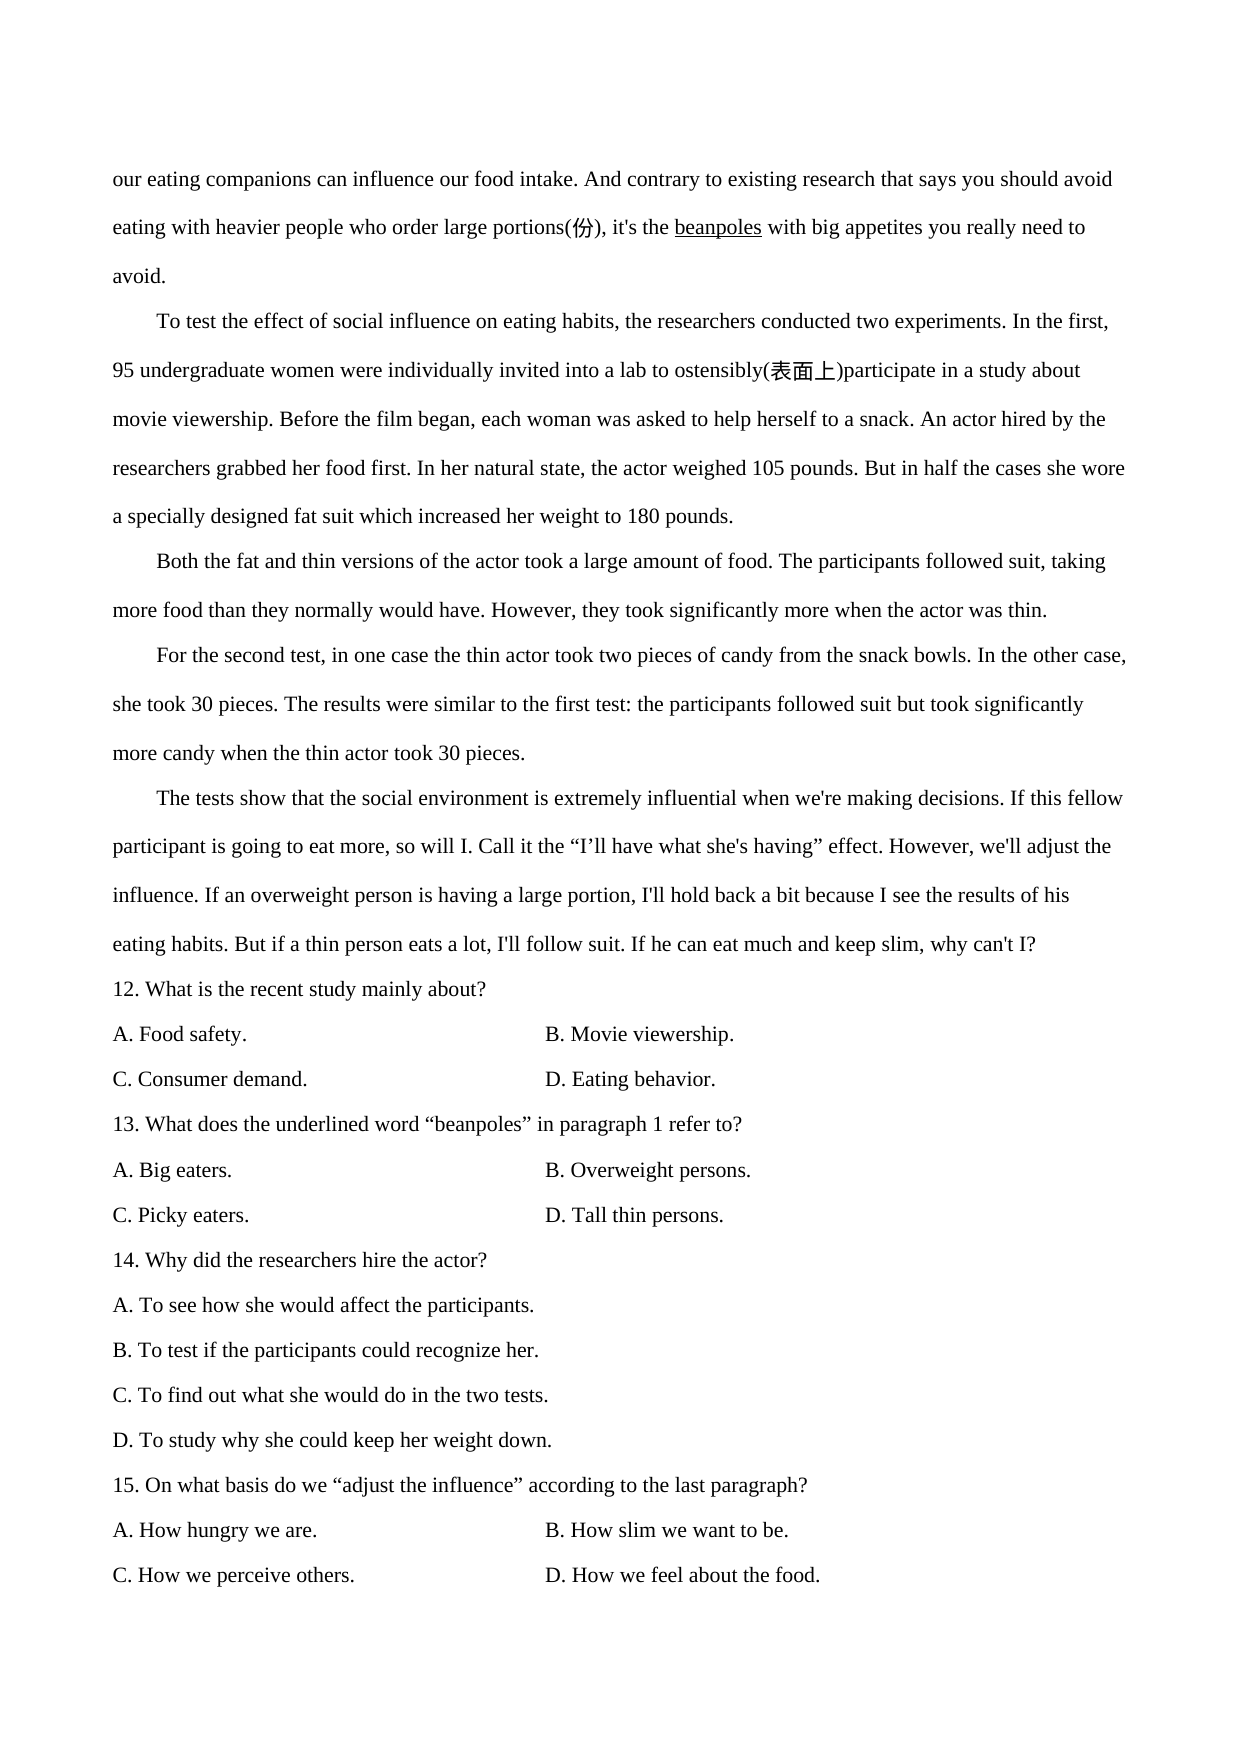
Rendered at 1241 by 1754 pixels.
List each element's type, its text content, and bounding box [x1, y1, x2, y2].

text The tests show that the social environment is extremely influential when we're making decisions. If this fellow participant is going to eat more, so will I. Call it the “I’ll have what she's having” effect. However, we'll adjust the influence. If an overweight person is having a large portion, I'll hold back a bit because I see the results of his eating habits. But if a thin person eats a lot, I'll follow suit. If he can eat much and keep slim, why can't I? [112, 781, 1128, 960]
text A. Food safety. B. Movie viewership. [112, 1018, 1128, 1050]
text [112, 162, 1128, 292]
text Both the fat and thin versions of the actor took a large amount of food. The participants followed suit, taking more food than they normally would have. However, they took significantly more when the actor was thin. [112, 545, 1128, 626]
text 12. What is the recent study mainly about? [112, 972, 1128, 1005]
text C. Consumer demand. D. Eating behavior. [112, 1063, 1128, 1095]
text C. How we perceive others. D. How we feel about the food. [112, 1559, 1128, 1591]
text A. How hungry we are. B. How slim we want to be. [112, 1514, 1128, 1546]
text D. To study why she could keep her weight down. [112, 1423, 1128, 1456]
text For the second test, in one case the thin actor took two pieces of candy from the snack bowls. In the other case, she took 30 pieces. The results were similar to the first test: the participants followed suit but took significantly more candy when the thin actor took 30 pieces. [112, 638, 1128, 768]
text C. Picky eaters. D. Tall thin persons. [112, 1198, 1128, 1231]
text A. Big eaters. B. Overweight persons. [112, 1153, 1128, 1185]
text To test the effect of social influence on eating habits, the researchers conducted two experiments. In the first, 95 undergraduate women were individually invited into a lab to ostensibly(表面上)participate in a study about movie viewership. Before the film began, each woman was asked to help herself to a snack. An actor hired by the researchers grabbed her food first. In her natural state, the actor weighed 105 pounds. But in half the cases she wore a specially designed fat suit which increased her weight to 180 pounds. [112, 304, 1128, 532]
text 15. On what basis do we “adjust the influence” according to the last paragraph? [112, 1469, 1128, 1501]
text A. To see how she would affect the participants. [112, 1288, 1128, 1321]
text 14. Why did the researchers hire the actor? [112, 1243, 1128, 1276]
text 13. What does the underlined word “beanpoles” in paragraph 1 refer to? [112, 1108, 1128, 1140]
text C. To find out what she would do in the two tests. [112, 1378, 1128, 1411]
text B. To test if the participants could recognize her. [112, 1333, 1128, 1366]
